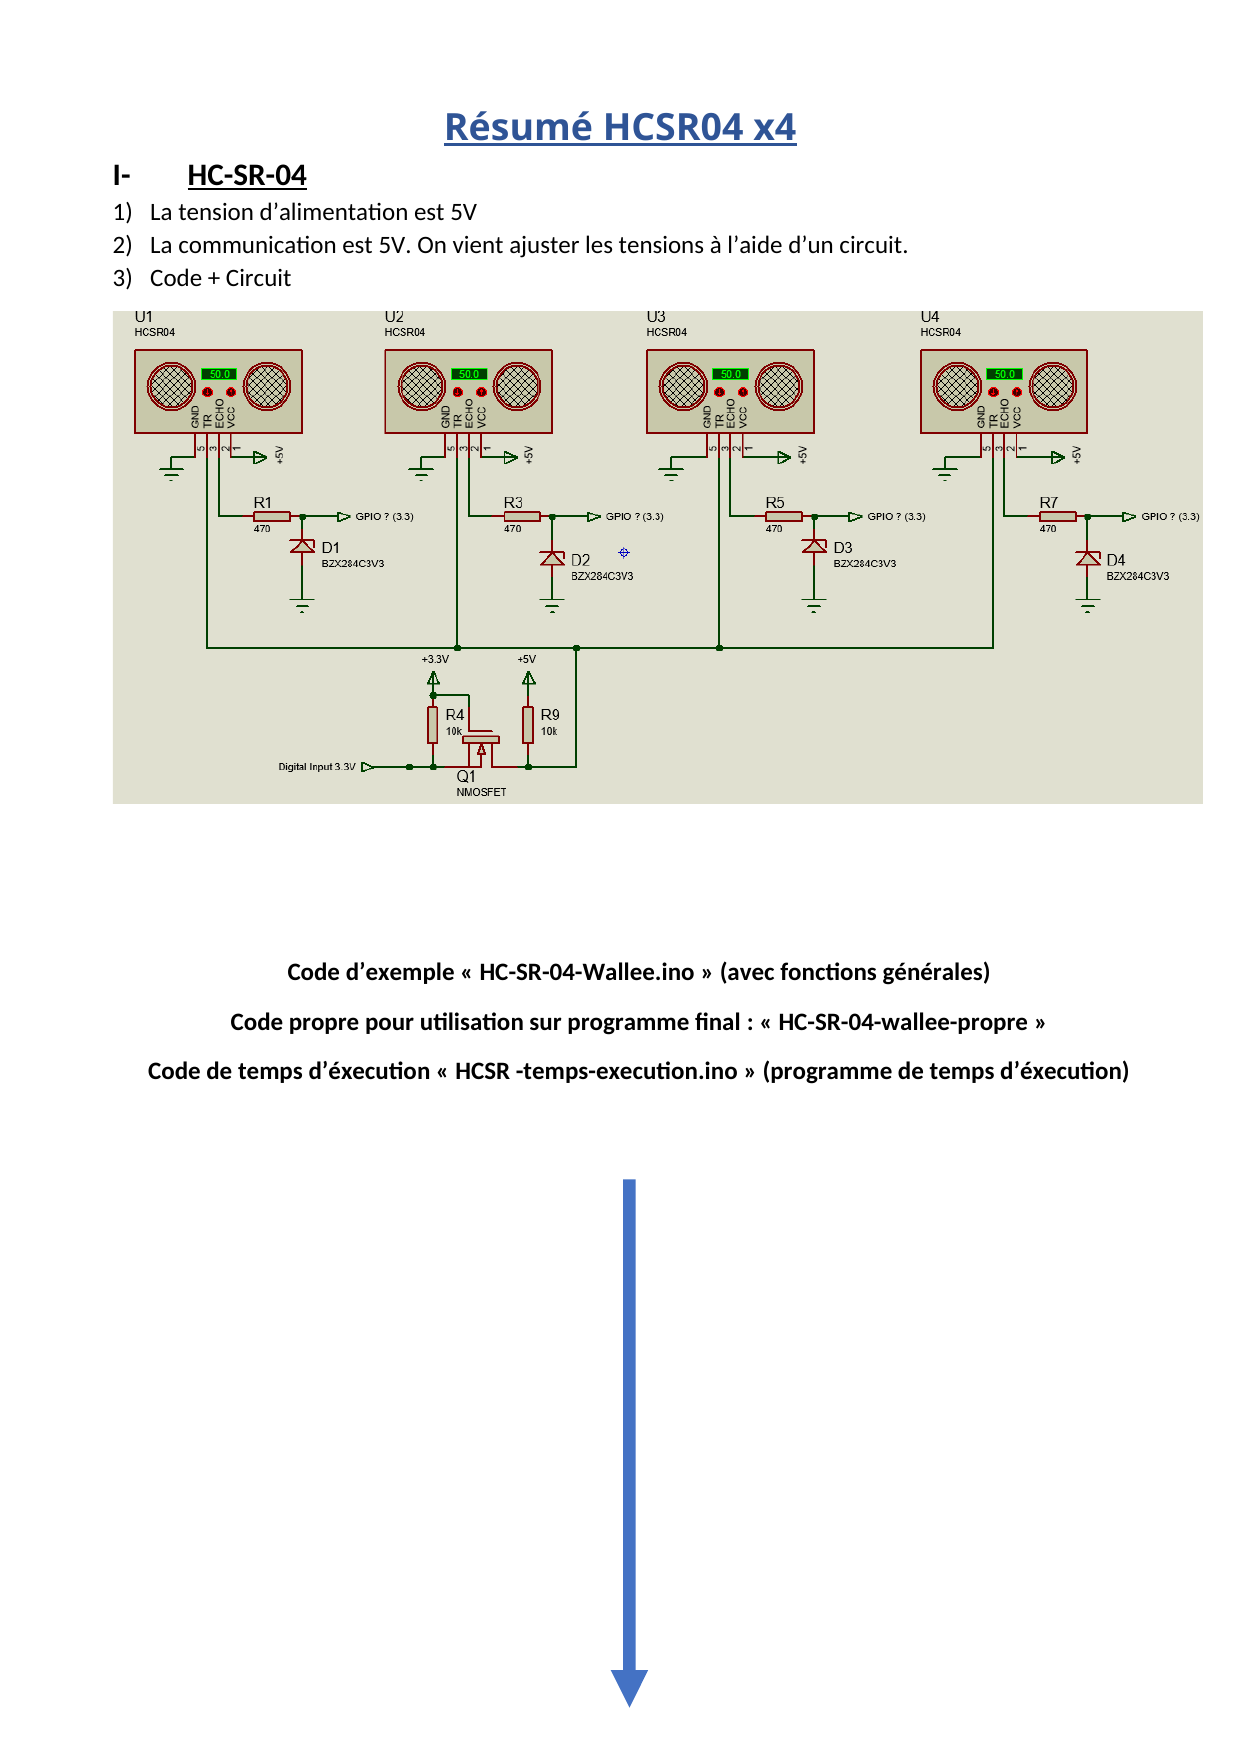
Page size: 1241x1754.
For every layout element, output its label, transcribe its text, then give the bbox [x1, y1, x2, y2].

list Code + Circuit [112, 262, 1165, 293]
list La tension d’alimentation est 5V [112, 196, 1165, 227]
picture [112, 311, 1203, 804]
list HC-SR-04 [112, 155, 1165, 193]
text Code d’exemple « HC-SR-04-Wallee.ino » (avec fonctions générales) [112, 956, 1165, 987]
subtitle Résumé HCSR04 x4 [75, 100, 1165, 151]
text Code propre pour utilisation sur programme final : « HC-SR-04-wallee-propre » [112, 1006, 1165, 1036]
list La communication est 5V. On vient ajuster les tensions à l’aide d’un circuit. [112, 229, 1165, 260]
text Code de temps d’éxecution « HCSR -temps-execution.ino » (programme de temps d’éxecution) [112, 1055, 1165, 1086]
